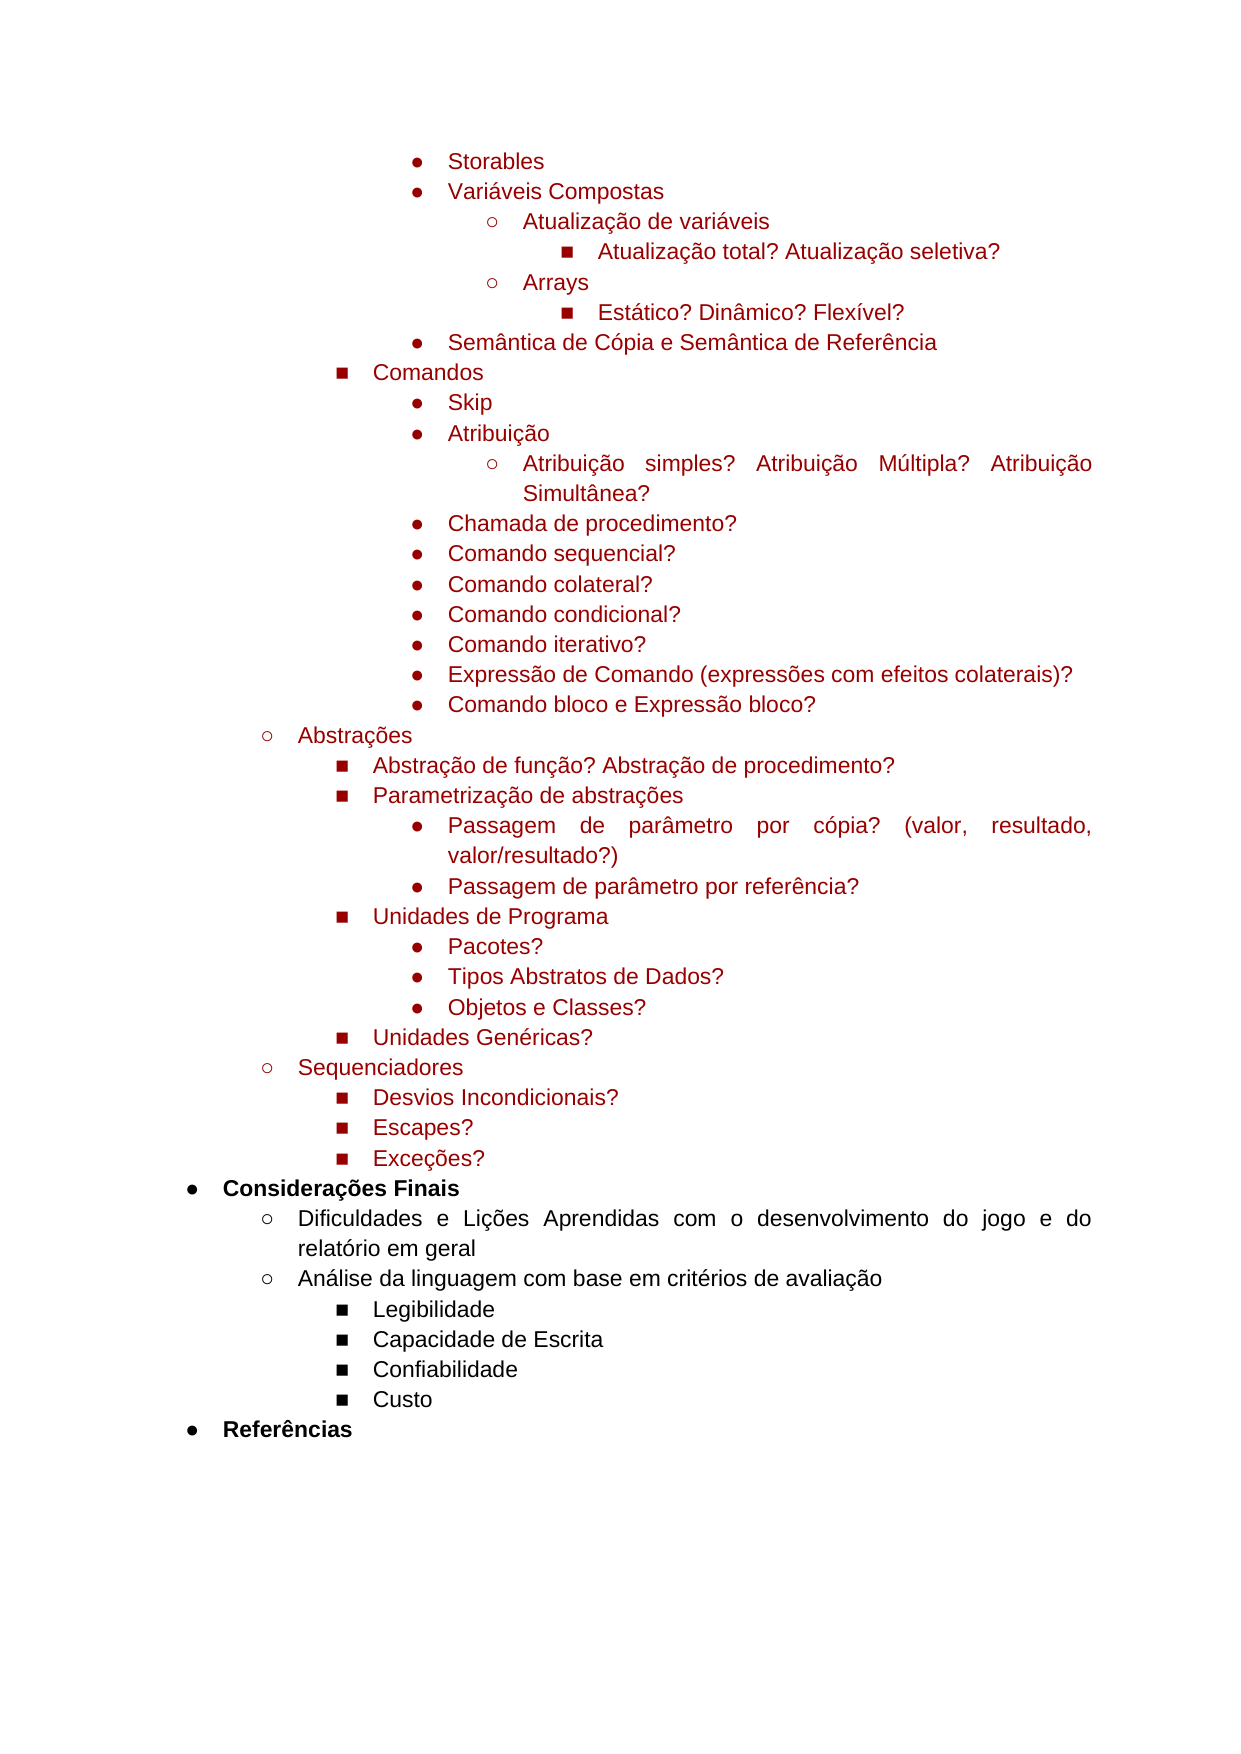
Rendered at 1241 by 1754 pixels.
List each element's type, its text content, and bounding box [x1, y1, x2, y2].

list Sequenciadores [260, 1054, 1093, 1080]
list Passagem de parâmetro por cópia? (valor, resultado, valor/resultado?) [410, 812, 1093, 869]
list Atribuição simples? Atribuição Múltipla? Atribuição Simultânea? [485, 450, 1093, 506]
list Skip [410, 389, 1093, 416]
list Comando iterativo? [410, 631, 1093, 657]
list Atualização de variáveis [485, 208, 1093, 234]
list Abstrações [260, 722, 1093, 748]
list Objetos e Classes? [410, 993, 1093, 1020]
list Comando colateral? [410, 571, 1093, 597]
list Tipos Abstratos de Dados? [410, 963, 1093, 989]
list Exceções? [335, 1144, 1093, 1171]
list Custo [335, 1386, 1093, 1412]
list Semântica de Cópia e Semântica de Referência [410, 329, 1093, 355]
list Unidades de Programa [335, 903, 1093, 929]
list Atualização total? Atualização seletiva? [560, 238, 1093, 264]
list Estático? Dinâmico? Flexível? [560, 299, 1093, 325]
list Capacidade de Escrita [335, 1326, 1093, 1352]
list Legibilidade [335, 1296, 1093, 1322]
list Expressão de Comando (expressões com efeitos colaterais)? [410, 661, 1093, 687]
list Confiabilidade [335, 1356, 1093, 1382]
list Chamada de procedimento? [410, 510, 1093, 536]
list Dificuldades e Lições Aprendidas com o desenvolvimento do jogo e do relatório em geral [260, 1205, 1093, 1261]
list Comando condicional? [410, 601, 1093, 627]
list Arrays [485, 268, 1093, 295]
list Passagem de parâmetro por referência? [410, 873, 1093, 899]
list Parametrização de abstrações [335, 782, 1093, 808]
list Comandos [335, 359, 1093, 385]
list Storables [410, 148, 1093, 174]
list Considerações Finais [185, 1175, 1093, 1201]
list Comando sequencial? [410, 540, 1093, 567]
list Pacotes? [410, 933, 1093, 959]
list Atribuição [410, 419, 1093, 446]
list Abstração de função? Abstração de procedimento? [335, 752, 1093, 778]
list Unidades Genéricas? [335, 1024, 1093, 1050]
list Escapes? [335, 1114, 1093, 1141]
list Variáveis Compostas [410, 178, 1093, 204]
list Desvios Incondicionais? [335, 1084, 1093, 1110]
list Comando bloco e Expressão bloco? [410, 691, 1093, 718]
list Referências [185, 1416, 1093, 1443]
list Análise da linguagem com base em critérios de avaliação [260, 1265, 1093, 1292]
